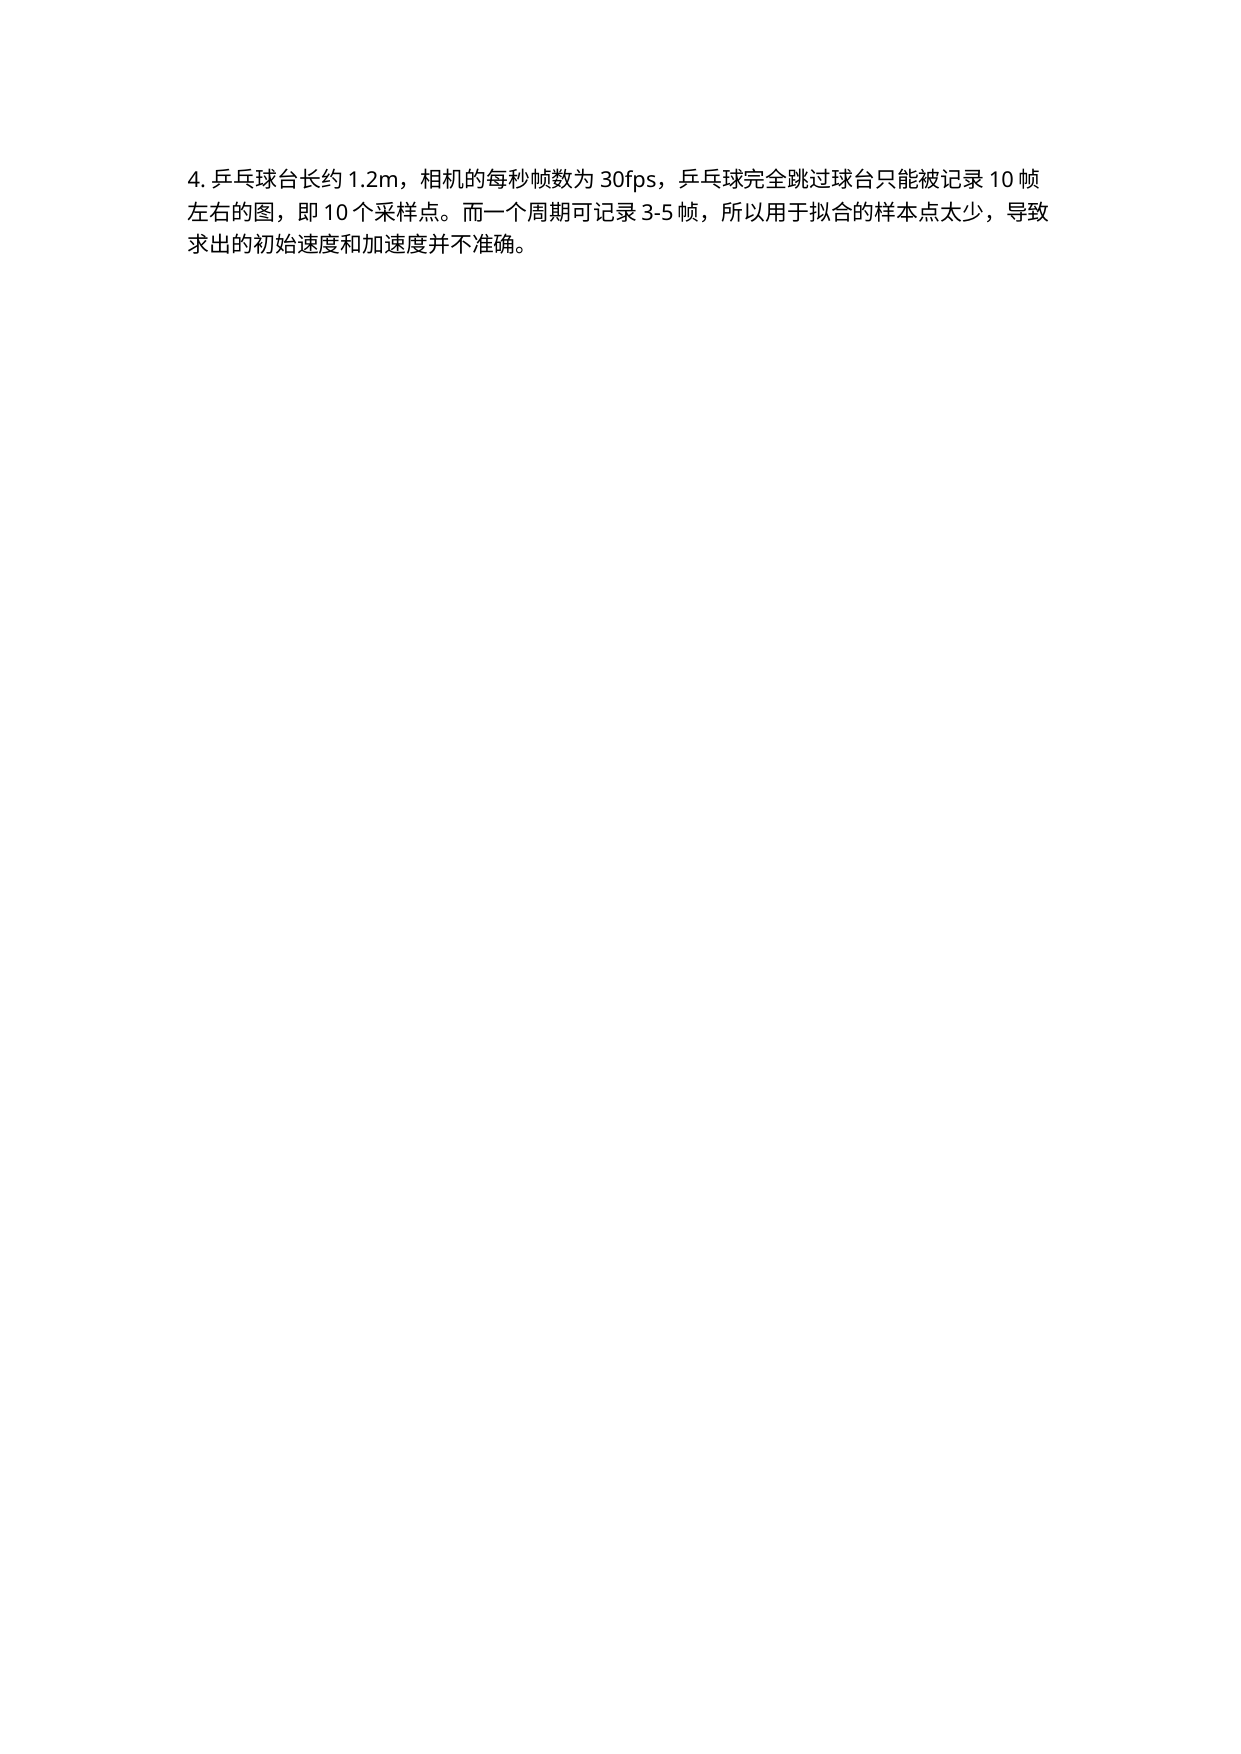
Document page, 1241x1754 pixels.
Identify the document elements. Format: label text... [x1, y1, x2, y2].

text 4. 乒乓球台长约1.2m，相机的每秒帧数为30fps，乒乓球完全跳过球台只能被记录10帧左右的图，即10个采样点。而一个周期可记录3-5帧，所以用于拟合的样本点太少，导致求出的初始速度和加速度并不准确。 [187, 162, 1053, 259]
